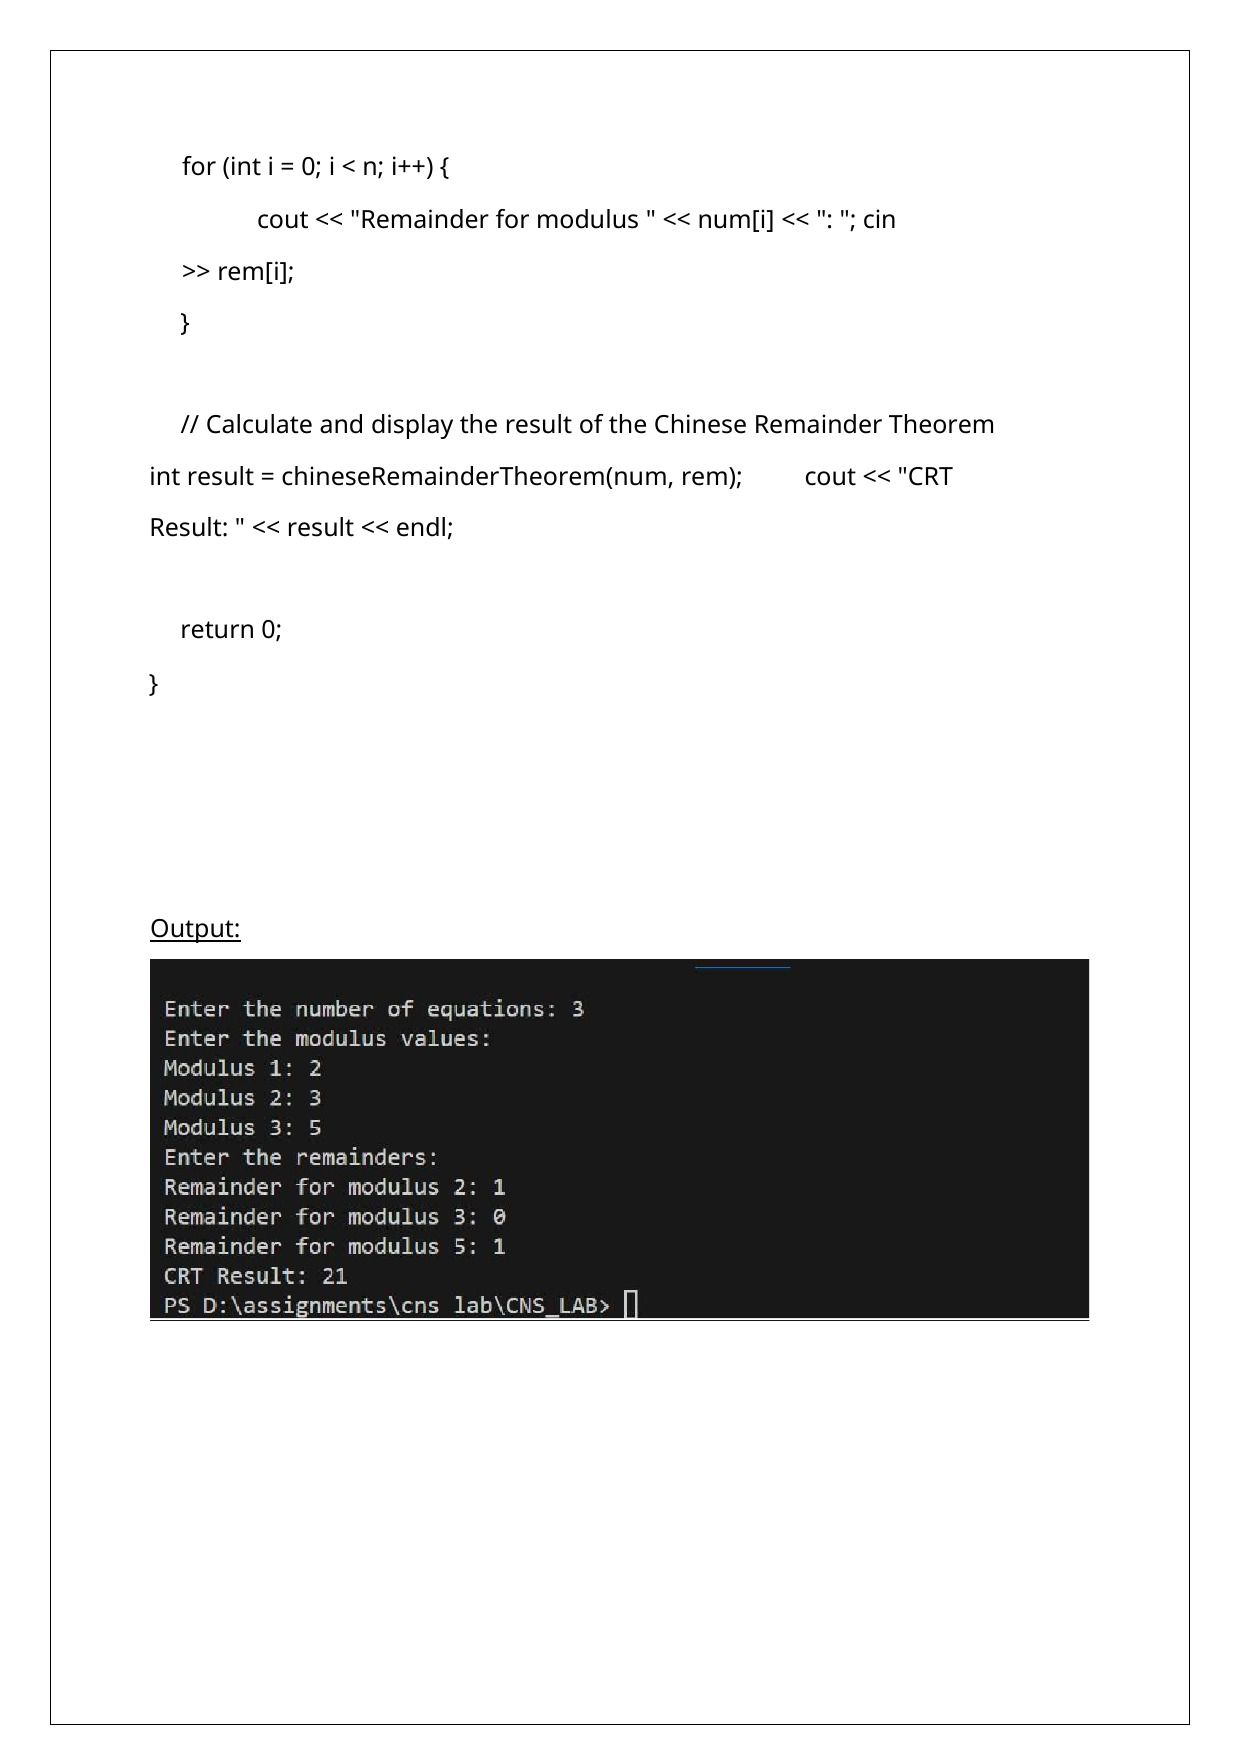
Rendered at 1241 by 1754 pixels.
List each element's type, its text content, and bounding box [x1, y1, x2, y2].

text for (int i = 0; i < n; i++) { [182, 148, 1176, 182]
text // Calculate and display the result of the Chinese Remainder Theorem int result = chineseRemainderTheorem(num, rem); cout << "CRT Result: " << result << endl; [149, 407, 1032, 543]
text } [180, 305, 1176, 339]
text return 0; [180, 612, 1176, 646]
picture [150, 959, 1090, 1321]
text cout << "Remainder for modulus " << num[i] << ": "; cin >> rem[i]; [182, 202, 921, 287]
text } [148, 666, 1176, 700]
text Output: [150, 911, 1176, 945]
